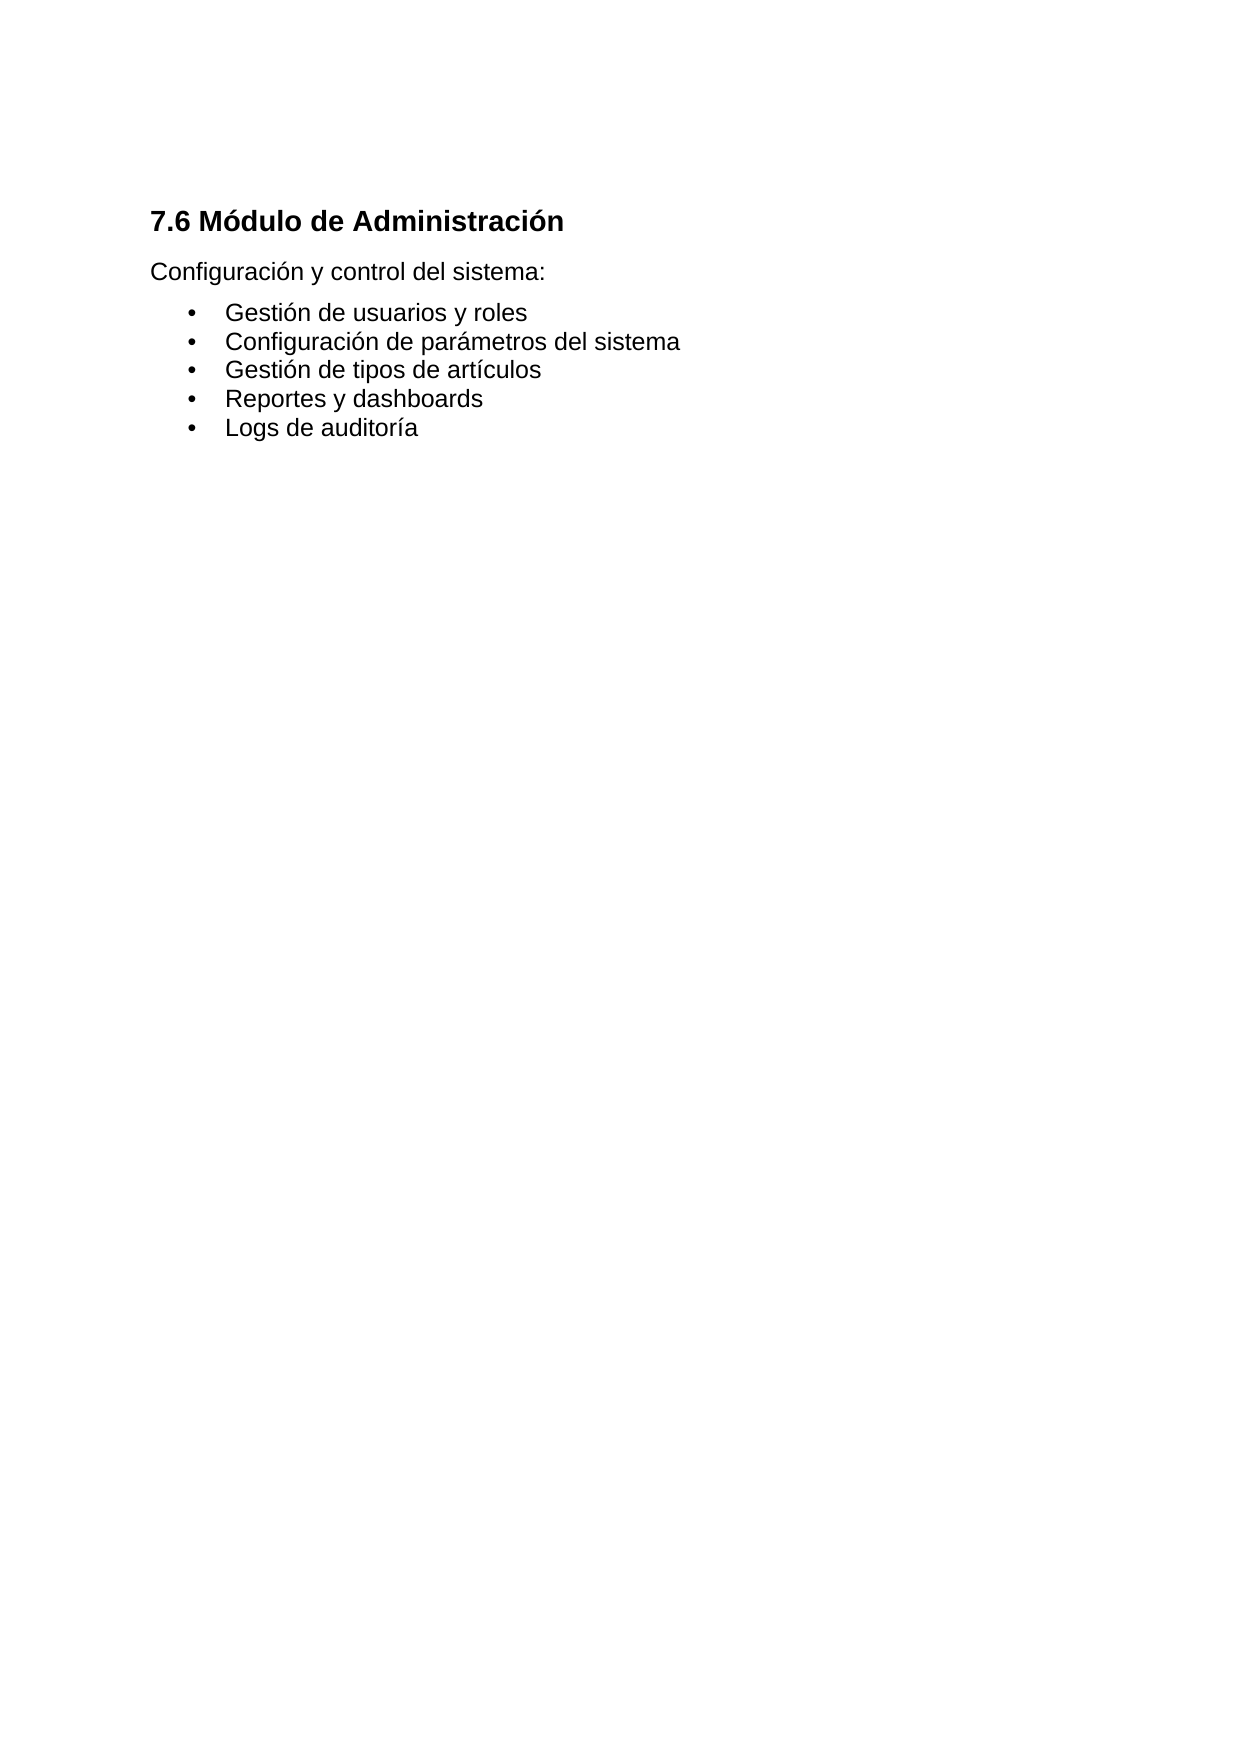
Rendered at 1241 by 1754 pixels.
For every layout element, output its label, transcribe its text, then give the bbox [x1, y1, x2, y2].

list Gestión de usuarios y roles [187, 298, 1090, 327]
list Reportes y dashboards [187, 384, 1090, 413]
list Gestión de tipos de artículos [187, 355, 1090, 384]
list Configuración de parámetros del sistema [187, 327, 1090, 355]
list Logs de auditoría [187, 413, 1090, 442]
text Configuración y control del sistema: [150, 257, 1090, 285]
subtitle 7.6 Módulo de Administración [150, 204, 1090, 238]
